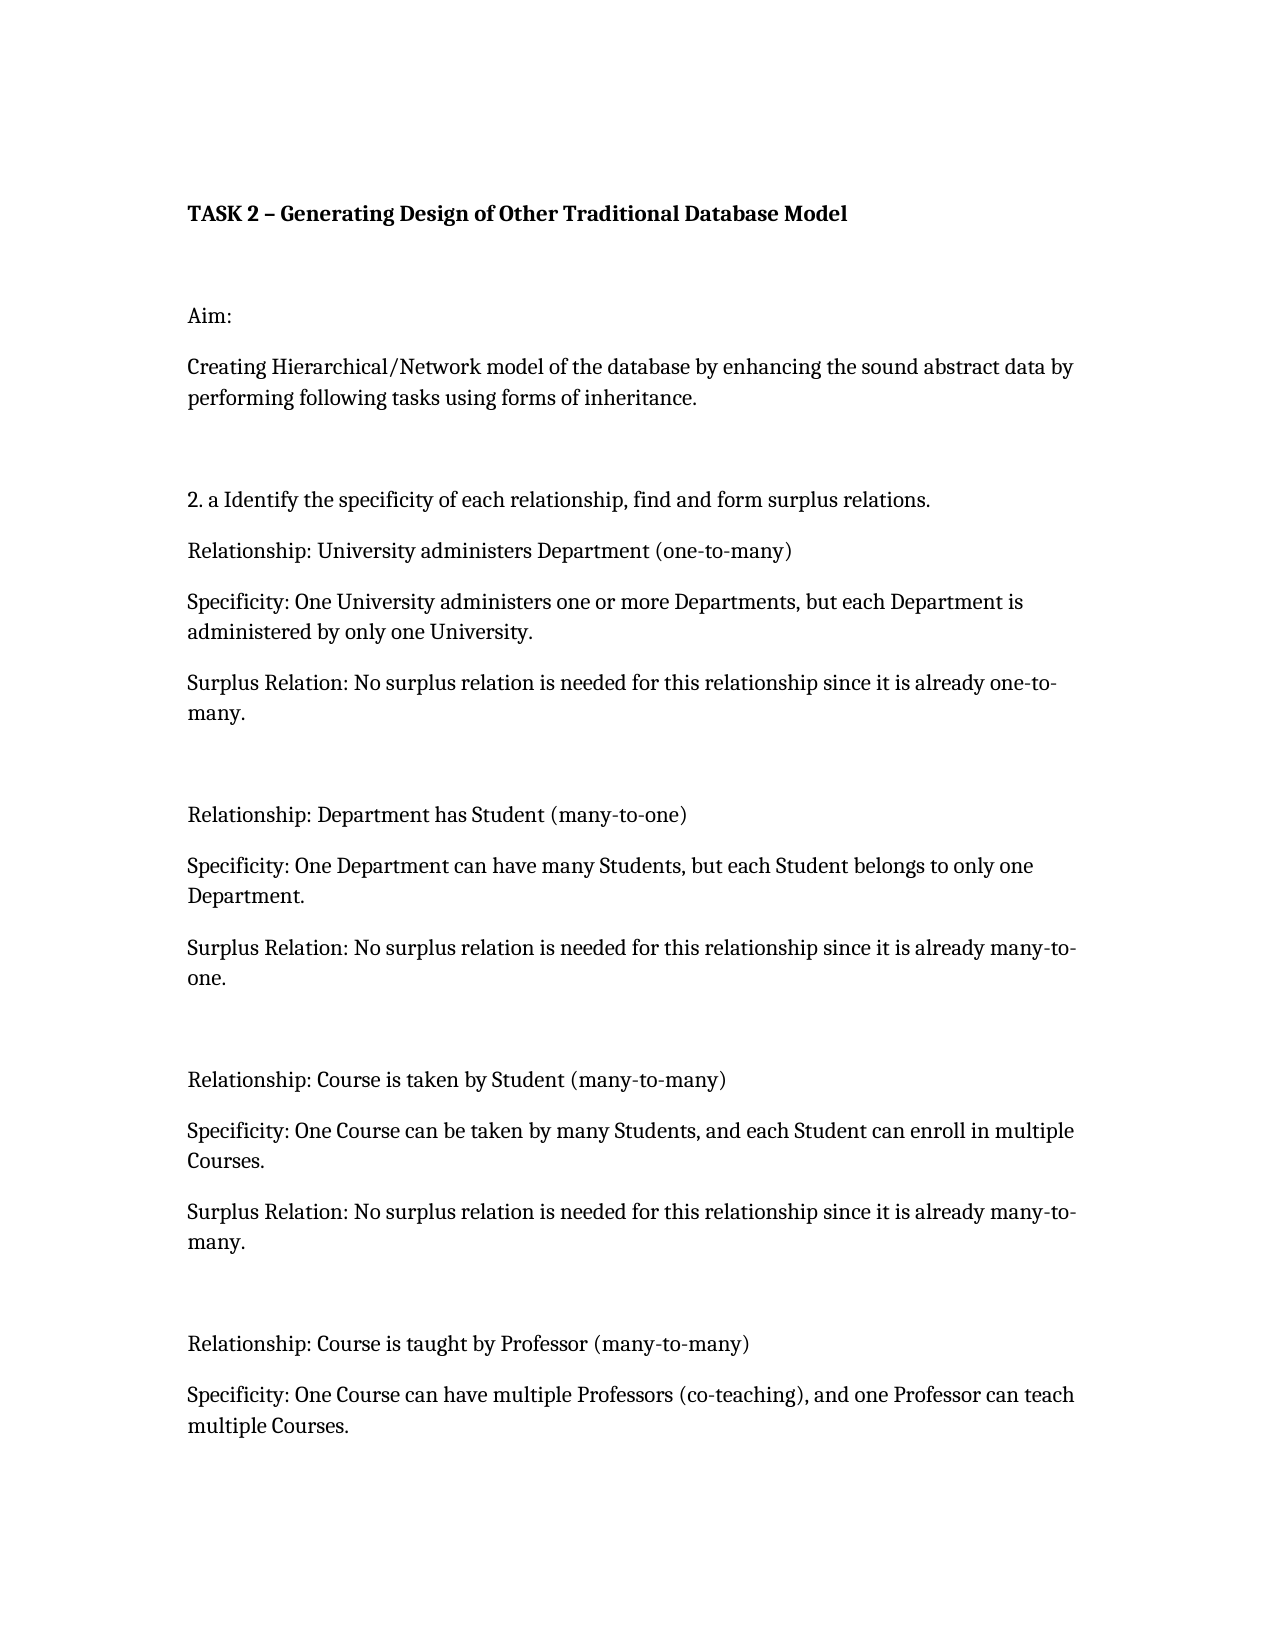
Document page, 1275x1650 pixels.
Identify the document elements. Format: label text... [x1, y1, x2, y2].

text Relationship: Course is taught by Professor (many-to-many) [187, 1331, 1087, 1358]
text 2. a Identify the specificity of each relationship, find and form surplus relations. [187, 486, 1087, 513]
text Surplus Relation: No surplus relation is needed for this relationship since it is already many-to-many. [187, 1199, 1087, 1256]
text Relationship: University administers Department (one-to-many) [187, 537, 1087, 564]
text Creating Hierarchical/Network model of the database by enhancing the sound abstract data by performing following tasks using forms of inheritance. [187, 354, 1087, 411]
text Specificity: One University administers one or more Departments, but each Department is administered by only one University. [187, 588, 1087, 645]
text Specificity: One Course can be taken by many Students, and each Student can enroll in multiple Courses. [187, 1118, 1087, 1174]
text Surplus Relation: No surplus relation is needed for this relationship since it is already one-to-many. [187, 670, 1087, 726]
text TASK 2 – Generating Design of Other Traditional Database Model [187, 201, 1087, 227]
text Specificity: One Course can have multiple Professors (co-teaching), and one Professor can teach multiple Courses. [187, 1382, 1087, 1439]
text Relationship: Course is taken by Student (many-to-many) [187, 1067, 1087, 1093]
text Relationship: Department has Student (many-to-one) [187, 802, 1087, 828]
text Surplus Relation: No surplus relation is needed for this relationship since it is already many-to-one. [187, 934, 1087, 991]
text Specificity: One Department can have many Students, but each Student belongs to only one Department. [187, 853, 1087, 910]
text Aim: [187, 303, 1087, 329]
